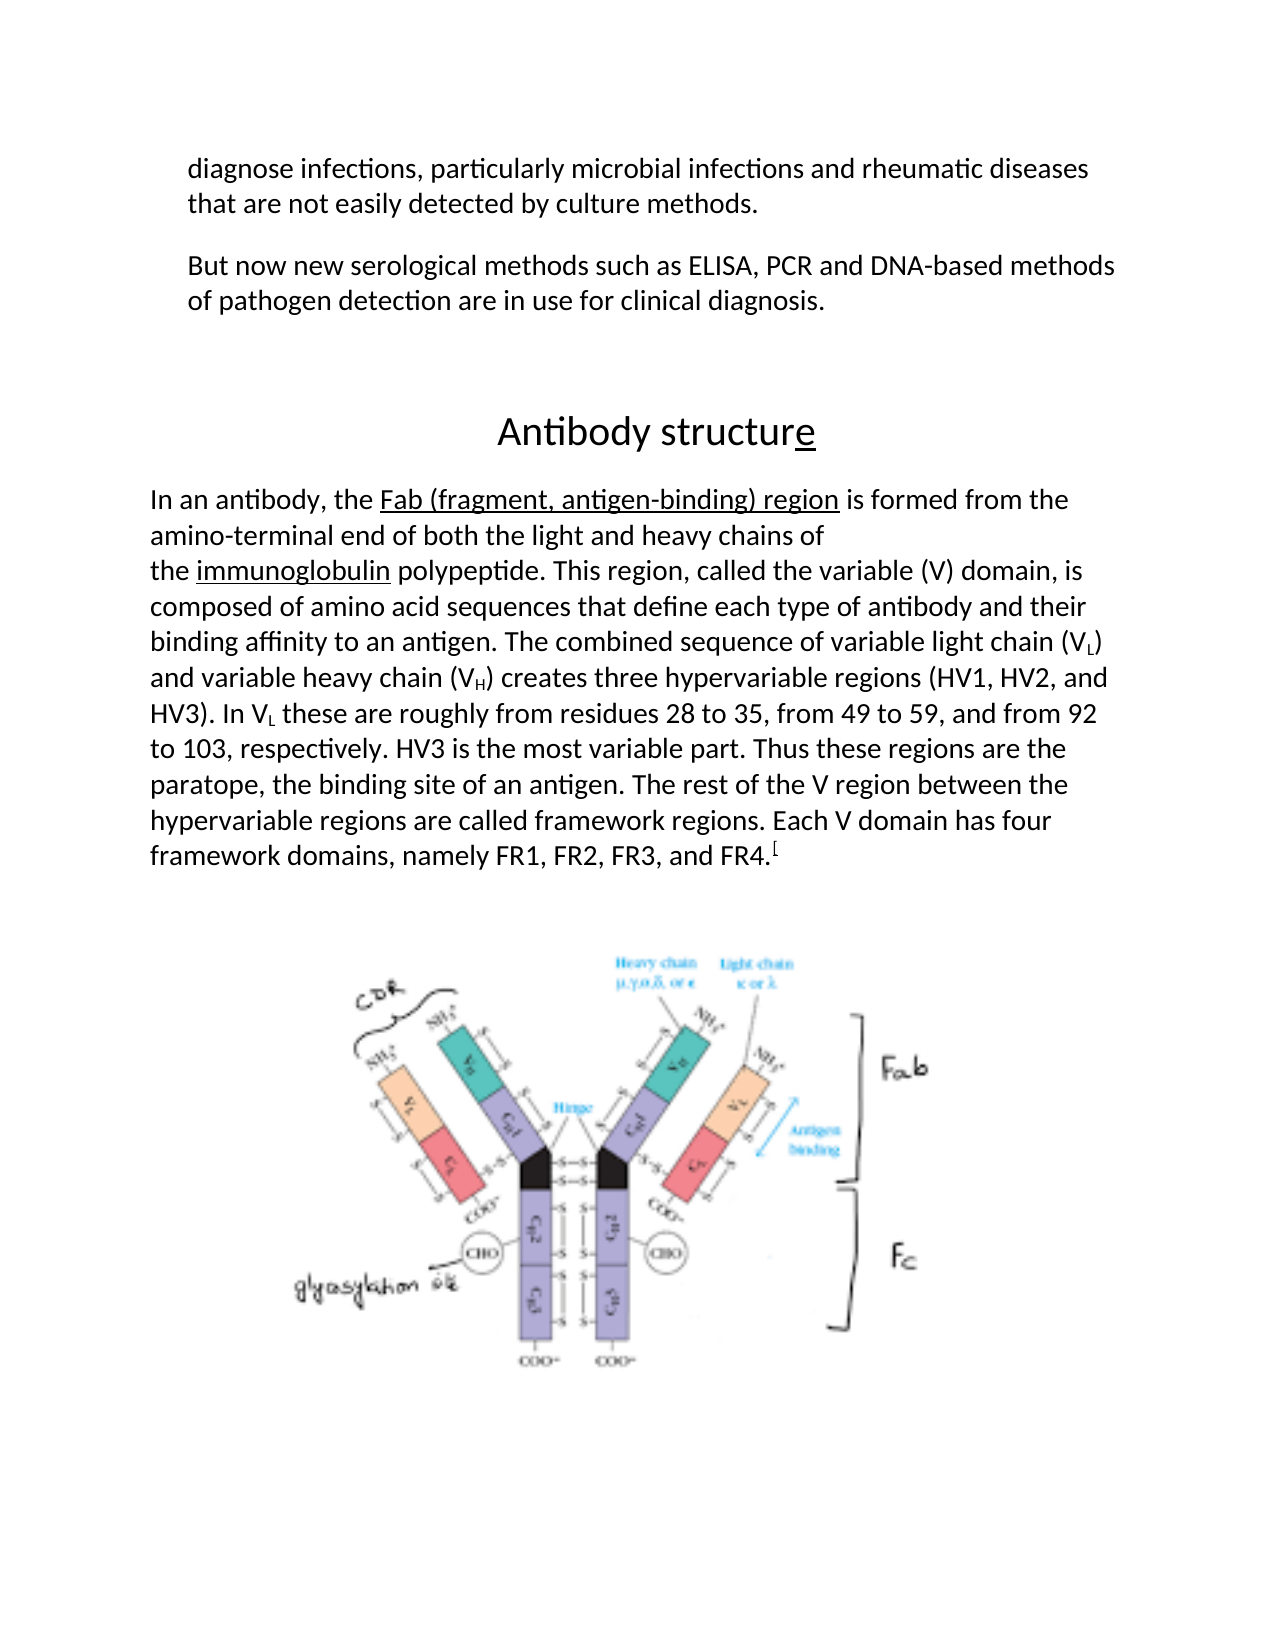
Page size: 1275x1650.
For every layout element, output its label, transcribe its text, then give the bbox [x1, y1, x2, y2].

text But now new serological methods such as ELISA, PCR and DNA-based methods of pathogen detection are in use for clinical diagnosis. [187, 247, 1125, 318]
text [187, 150, 1125, 221]
text In an antibody, the Fab (fragment, antigen-binding) region is formed from the amino-terminal end of both the light and heavy chains of the immunoglobulin polypeptide. This region, called the variable (V) domain, is composed of amino acid sequences that define each type of antibody and their binding affinity to an antigen. The combined sequence of variable light chain (VL) and variable heavy chain (VH) creates three hypervariable regions (HV1, HV2, and HV3). In VL these are roughly from residues 28 to 35, from 49 to 59, and from 92 to 103, respectively. HV3 is the most variable part. Thus these regions are the paratope, the binding site of an antigen. The rest of the V region between the hypervariable regions are called framework regions. Each V domain has four framework domains, namely FR1, FR2, FR3, and FR4.[ [150, 481, 1125, 873]
picture [250, 925, 974, 1422]
text Antibody structure [187, 405, 1125, 456]
